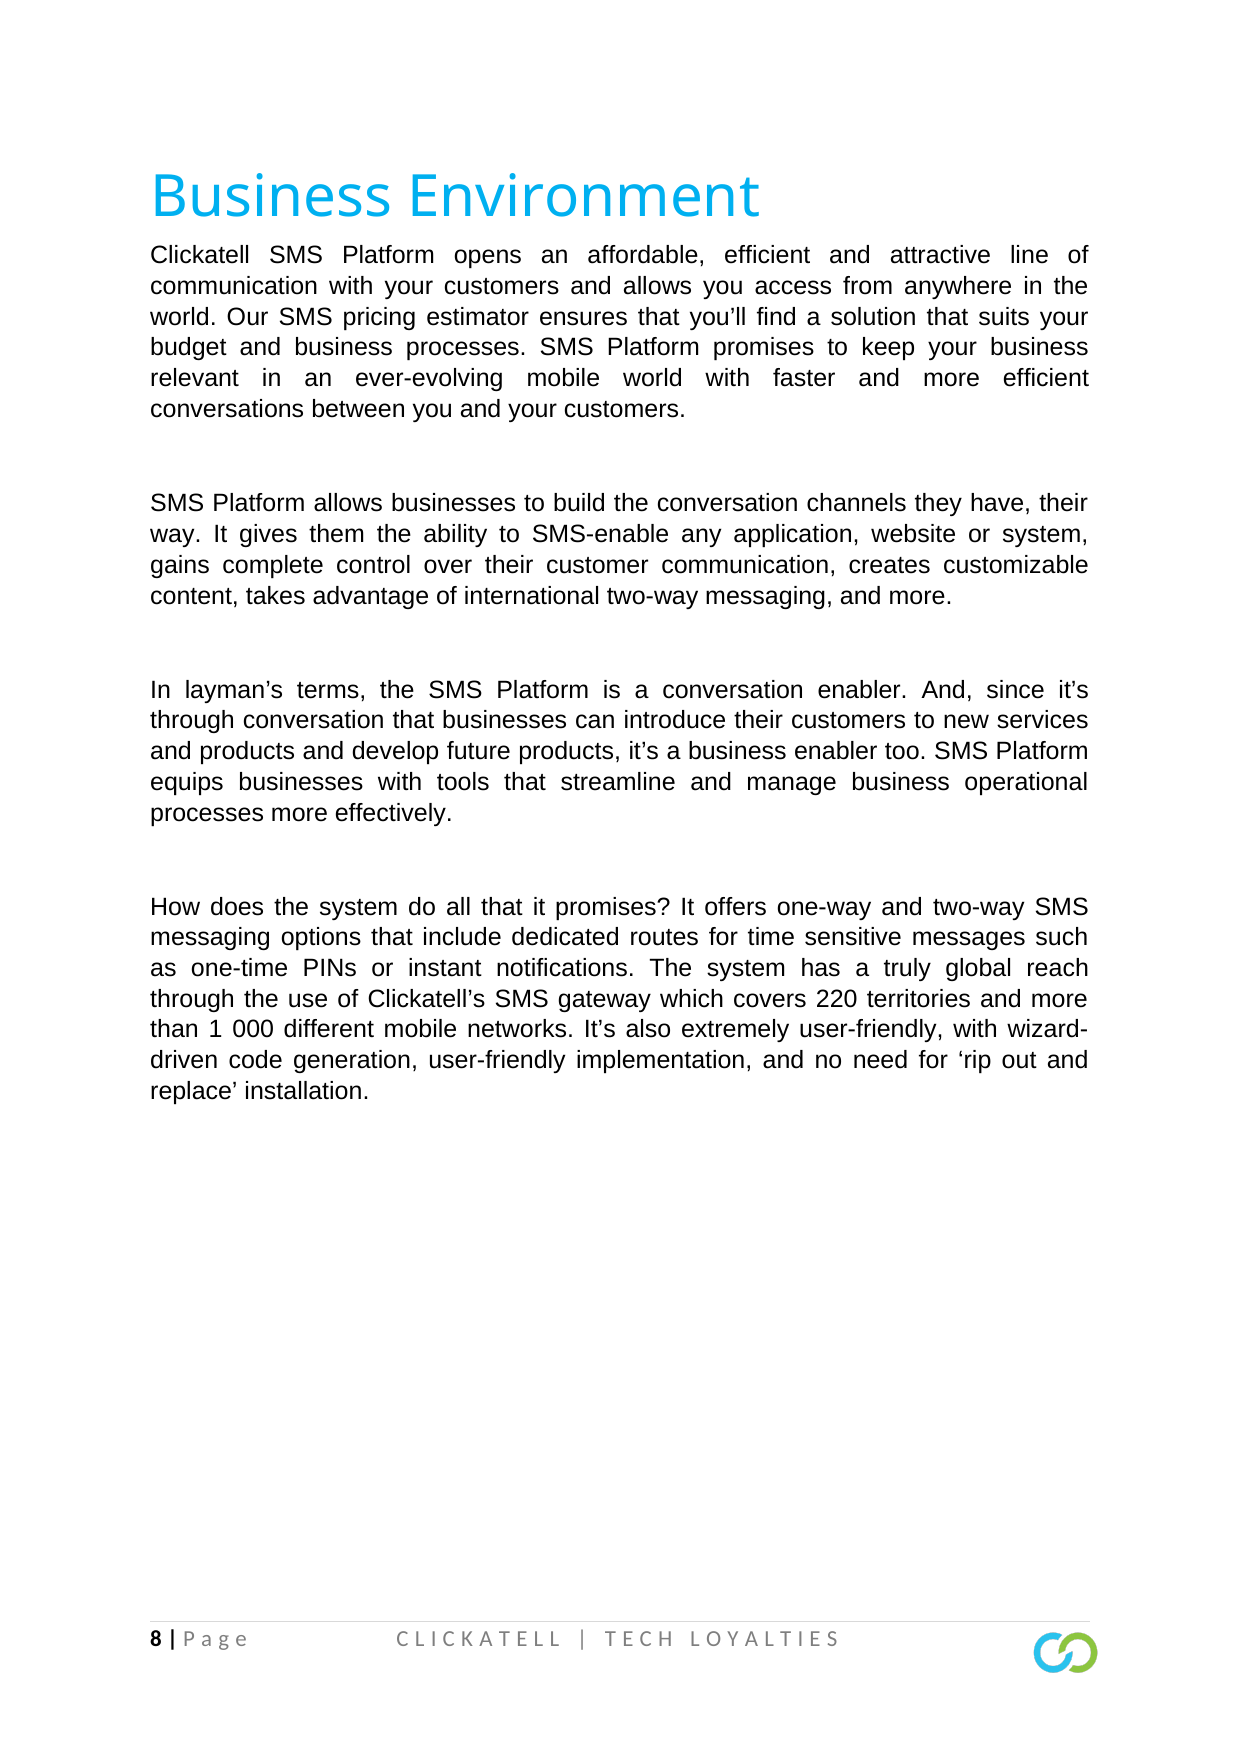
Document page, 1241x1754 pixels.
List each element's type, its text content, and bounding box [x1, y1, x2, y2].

text Clickatell SMS Platform opens an affordable, efficient and attractive line of communication with your customers and allows you access from anywhere in the world. Our SMS pricing estimator ensures that you’ll find a solution that suits your budget and business processes. SMS Platform promises to keep your business relevant in an ever-evolving mobile world with faster and more efficient conversations between you and your customers. [150, 240, 1090, 422]
text In layman’s terms, the SMS Platform is a conversation enabler. And, since it’s through conversation that businesses can introduce their customers to new services and products and develop future products, it’s a business enabler too. SMS Platform equips businesses with tools that streamline and manage business operational processes more effectively. [150, 674, 1090, 826]
text How does the system do all that it promises? It offers one-way and two-way SMS messaging options that include dedicated routes for time sensitive messages such as one-time PINs or instant notifications. The system has a truly global reach through the use of Clickatell’s SMS gateway which covers 220 territories and more than 1 000 different mobile networks. It’s also extremely user-friendly, with wizard-driven code generation, user-friendly implementation, and no need for ‘rip out and replace’ installation. [150, 891, 1090, 1104]
subtitle Business Environment [150, 154, 1090, 234]
text SMS Platform allows businesses to build the conversation channels they have, their way. It gives them the ability to SMS-enable any application, website or system, gains complete control over their customer communication, creates customizable content, takes advantage of international two-way messaging, and more. [150, 488, 1090, 609]
picture [1012, 1599, 1119, 1707]
